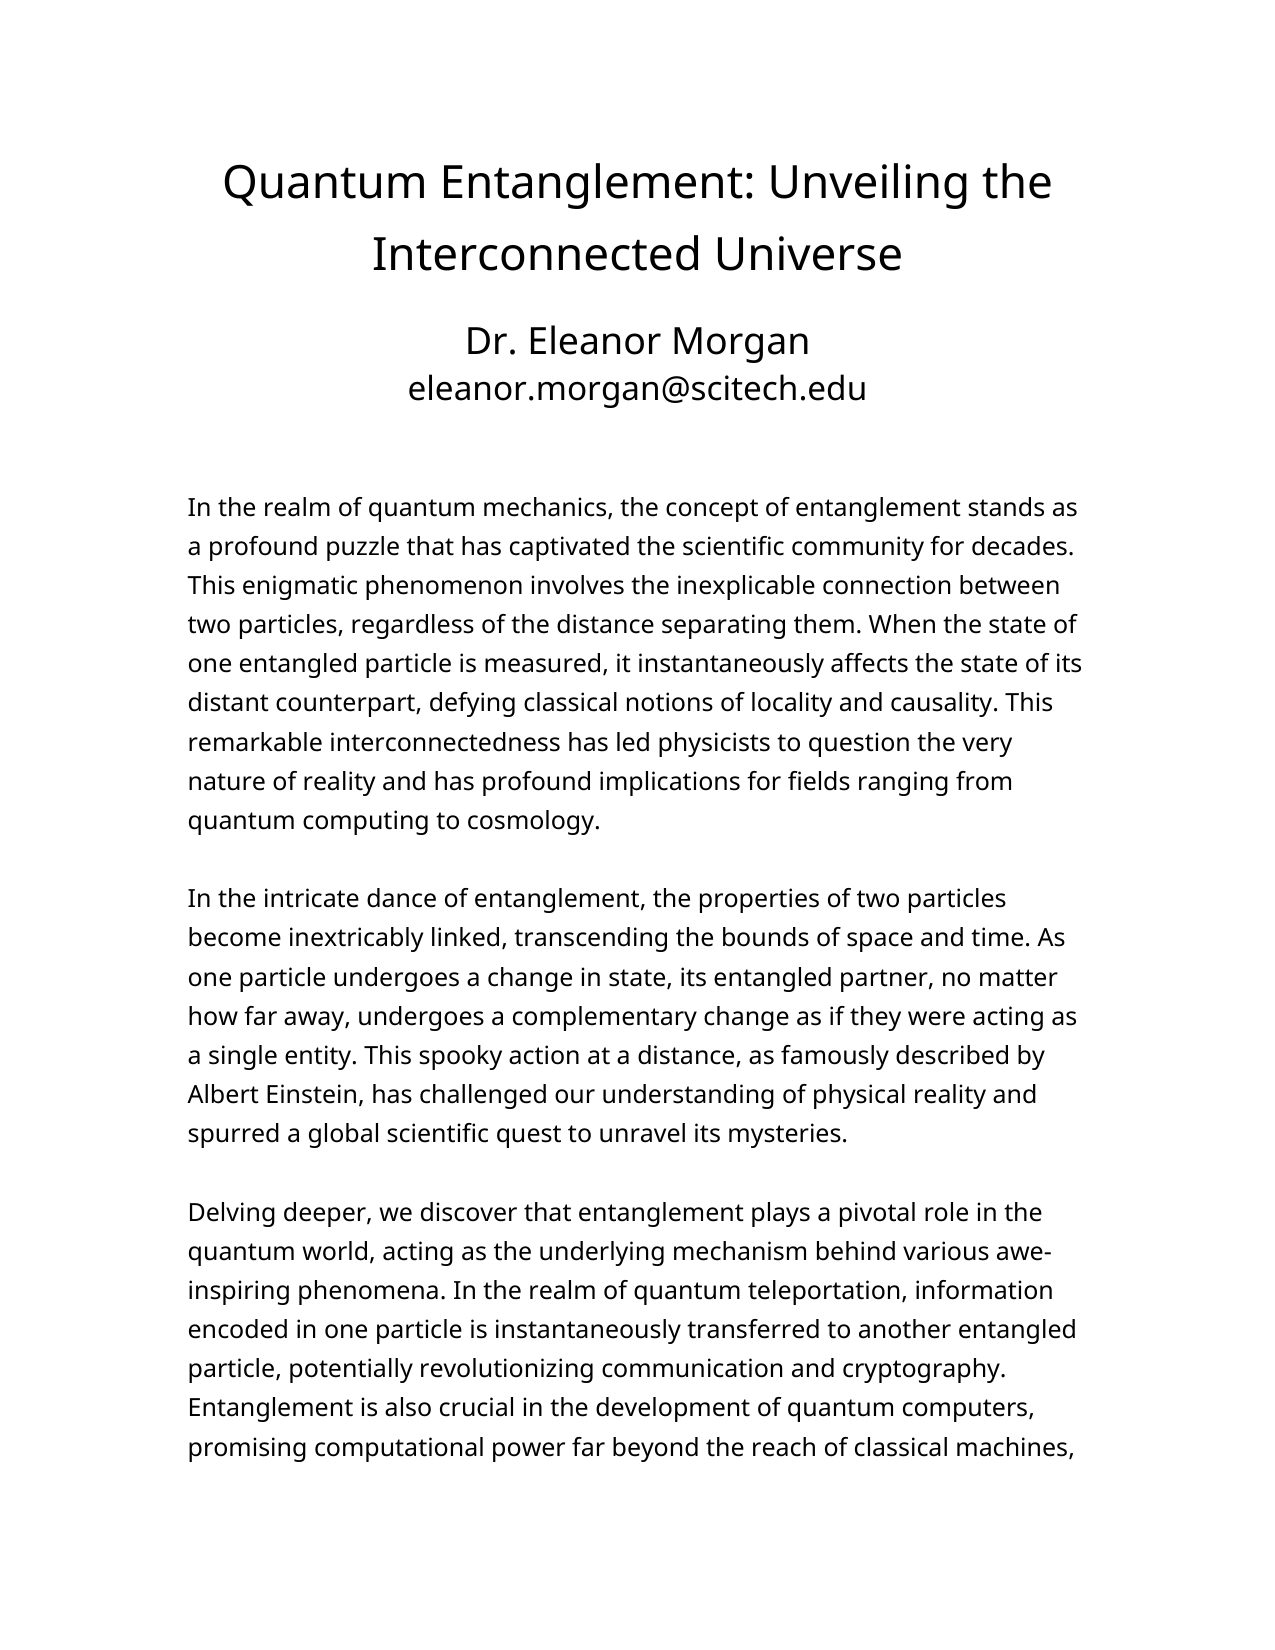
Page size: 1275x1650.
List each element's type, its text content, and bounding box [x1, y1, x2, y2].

text eleanor.morgan@scitech.edu [187, 365, 1087, 411]
text Quantum Entanglement: Unveiling the Interconnected Universe [187, 150, 1087, 284]
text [187, 489, 1087, 1463]
text Dr. Eleanor Morgan [187, 314, 1087, 365]
